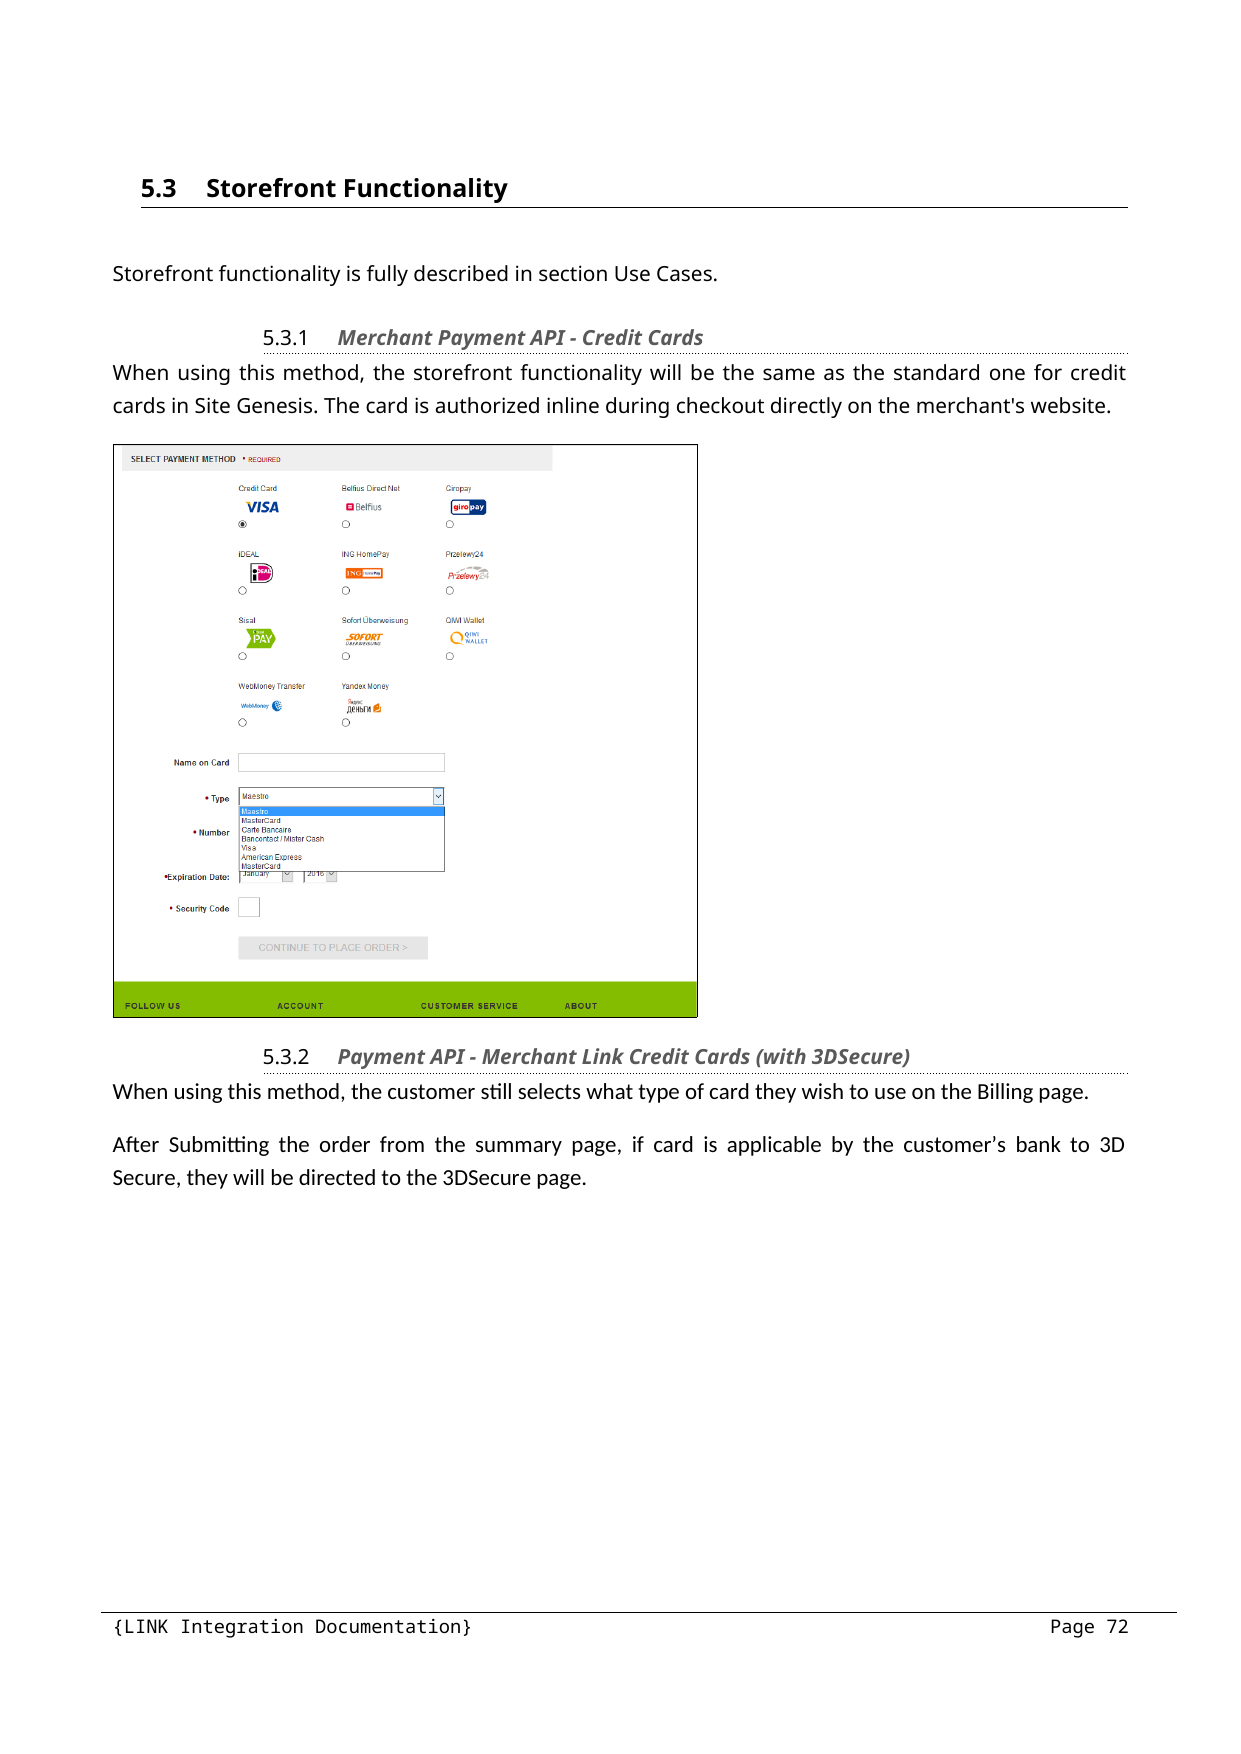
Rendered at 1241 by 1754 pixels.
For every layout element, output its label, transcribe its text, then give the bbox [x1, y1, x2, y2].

picture [114, 445, 697, 1017]
subtitle Storefront Functionality [141, 171, 1128, 207]
text After Submitting the order from the summary page, if card is applicable by the customer’s bank to 3D Secure, they will be directed to the 3DSecure page. [112, 1130, 1128, 1191]
subtitle Merchant Payment API - Credit Cards [262, 323, 1128, 354]
subtitle Payment API - Merchant Link Credit Cards (with 3DSecure) [262, 1042, 1128, 1074]
text When using this method, the customer still selects what type of card they wish to use on the Billing page. [112, 1077, 1128, 1105]
text When using this method, the storefront functionality will be the same as the standard one for credit cards in Site Genesis. The card is authorized inline during checkout directly on the merchant's website. [112, 358, 1128, 419]
text Storefront functionality is fully described in section Use Cases. [112, 259, 1128, 288]
